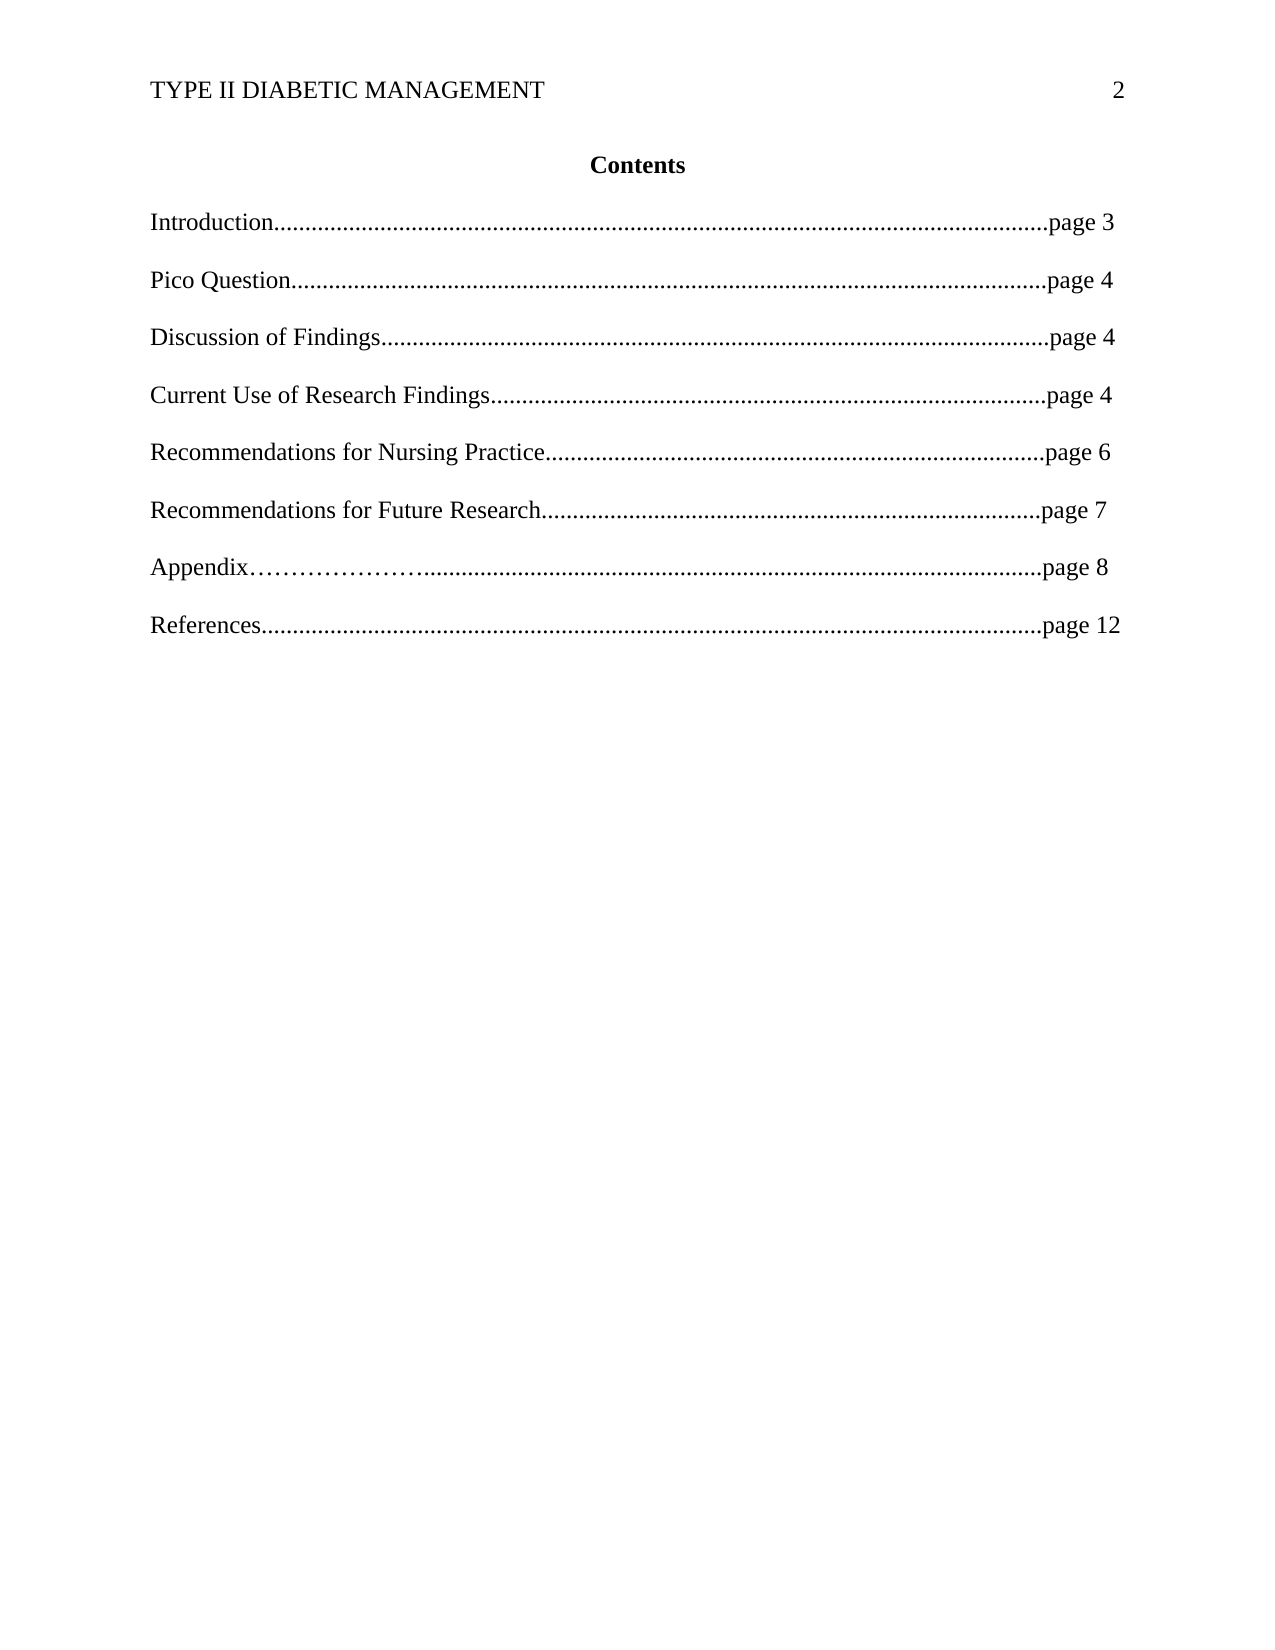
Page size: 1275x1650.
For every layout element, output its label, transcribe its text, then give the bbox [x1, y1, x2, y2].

text Pico Question.........................................................................................................................page 4 [150, 265, 1125, 294]
text Introduction............................................................................................................................page 3 [150, 207, 1125, 236]
text References.............................................................................................................................page 12 [150, 610, 1125, 639]
text Recommendations for Nursing Practice................................................................................page 6 [150, 437, 1125, 466]
text Current Use of Research Findings.........................................................................................page 4 [150, 380, 1125, 409]
text Appendix…………………...................................................................................................page 8 [150, 552, 1125, 581]
text Discussion of Findings...........................................................................................................page 4 [150, 322, 1125, 351]
text Recommendations for Future Research................................................................................page 7 [150, 495, 1125, 524]
text Contents [150, 150, 1125, 179]
